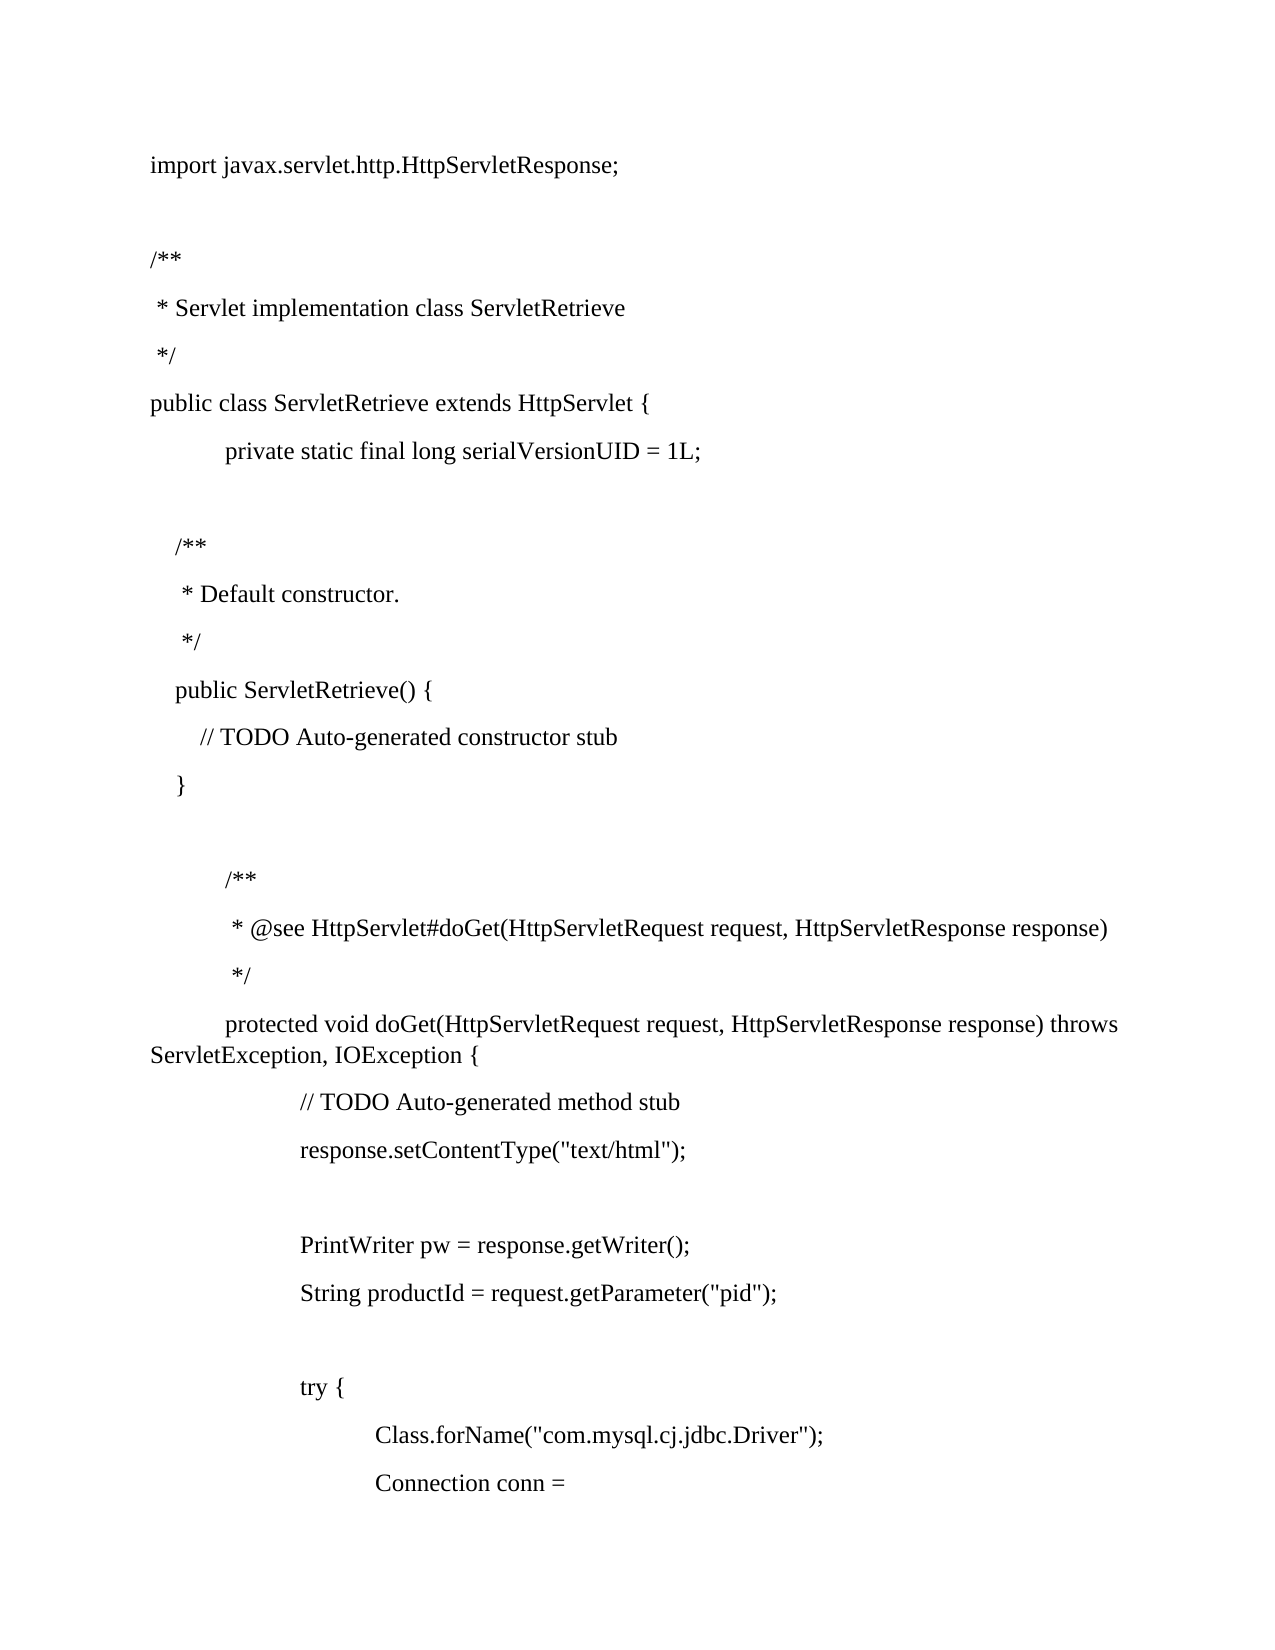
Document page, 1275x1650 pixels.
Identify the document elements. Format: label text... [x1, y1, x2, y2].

text // TODO Auto-generated constructor stub [150, 722, 1125, 751]
text response.setContentType("text/html"); [150, 1135, 1125, 1164]
text public class ServletRetrieve extends HttpServlet { [150, 388, 1125, 417]
text /** [150, 532, 1125, 560]
text // TODO Auto-generated method stub [150, 1087, 1125, 1116]
text * @see HttpServlet#doGet(HttpServletRequest request, HttpServletResponse response) [150, 913, 1125, 942]
text import javax.servlet.http.HttpServletResponse; [150, 150, 1125, 179]
text */ [150, 961, 1125, 990]
text PrintWriter pw = response.getWriter(); [150, 1230, 1125, 1259]
text } [150, 770, 1125, 799]
text */ [150, 341, 1125, 369]
text try { [150, 1372, 1125, 1401]
text protected void doGet(HttpServletRequest request, HttpServletResponse response) throws ServletException, IOException { [150, 1009, 1125, 1068]
text Class.forName("com.mysql.cj.jdbc.Driver"); [150, 1420, 1125, 1449]
text public ServletRetrieve() { [150, 675, 1125, 703]
text /** [150, 245, 1125, 274]
text /** [150, 866, 1125, 894]
text private static final long serialVersionUID = 1L; [150, 436, 1125, 465]
text String productId = request.getParameter("pid"); [150, 1278, 1125, 1306]
text * Default constructor. [150, 579, 1125, 608]
text */ [150, 627, 1125, 656]
text Connection conn = [150, 1468, 1125, 1496]
text * Servlet implementation class ServletRetrieve [150, 293, 1125, 322]
